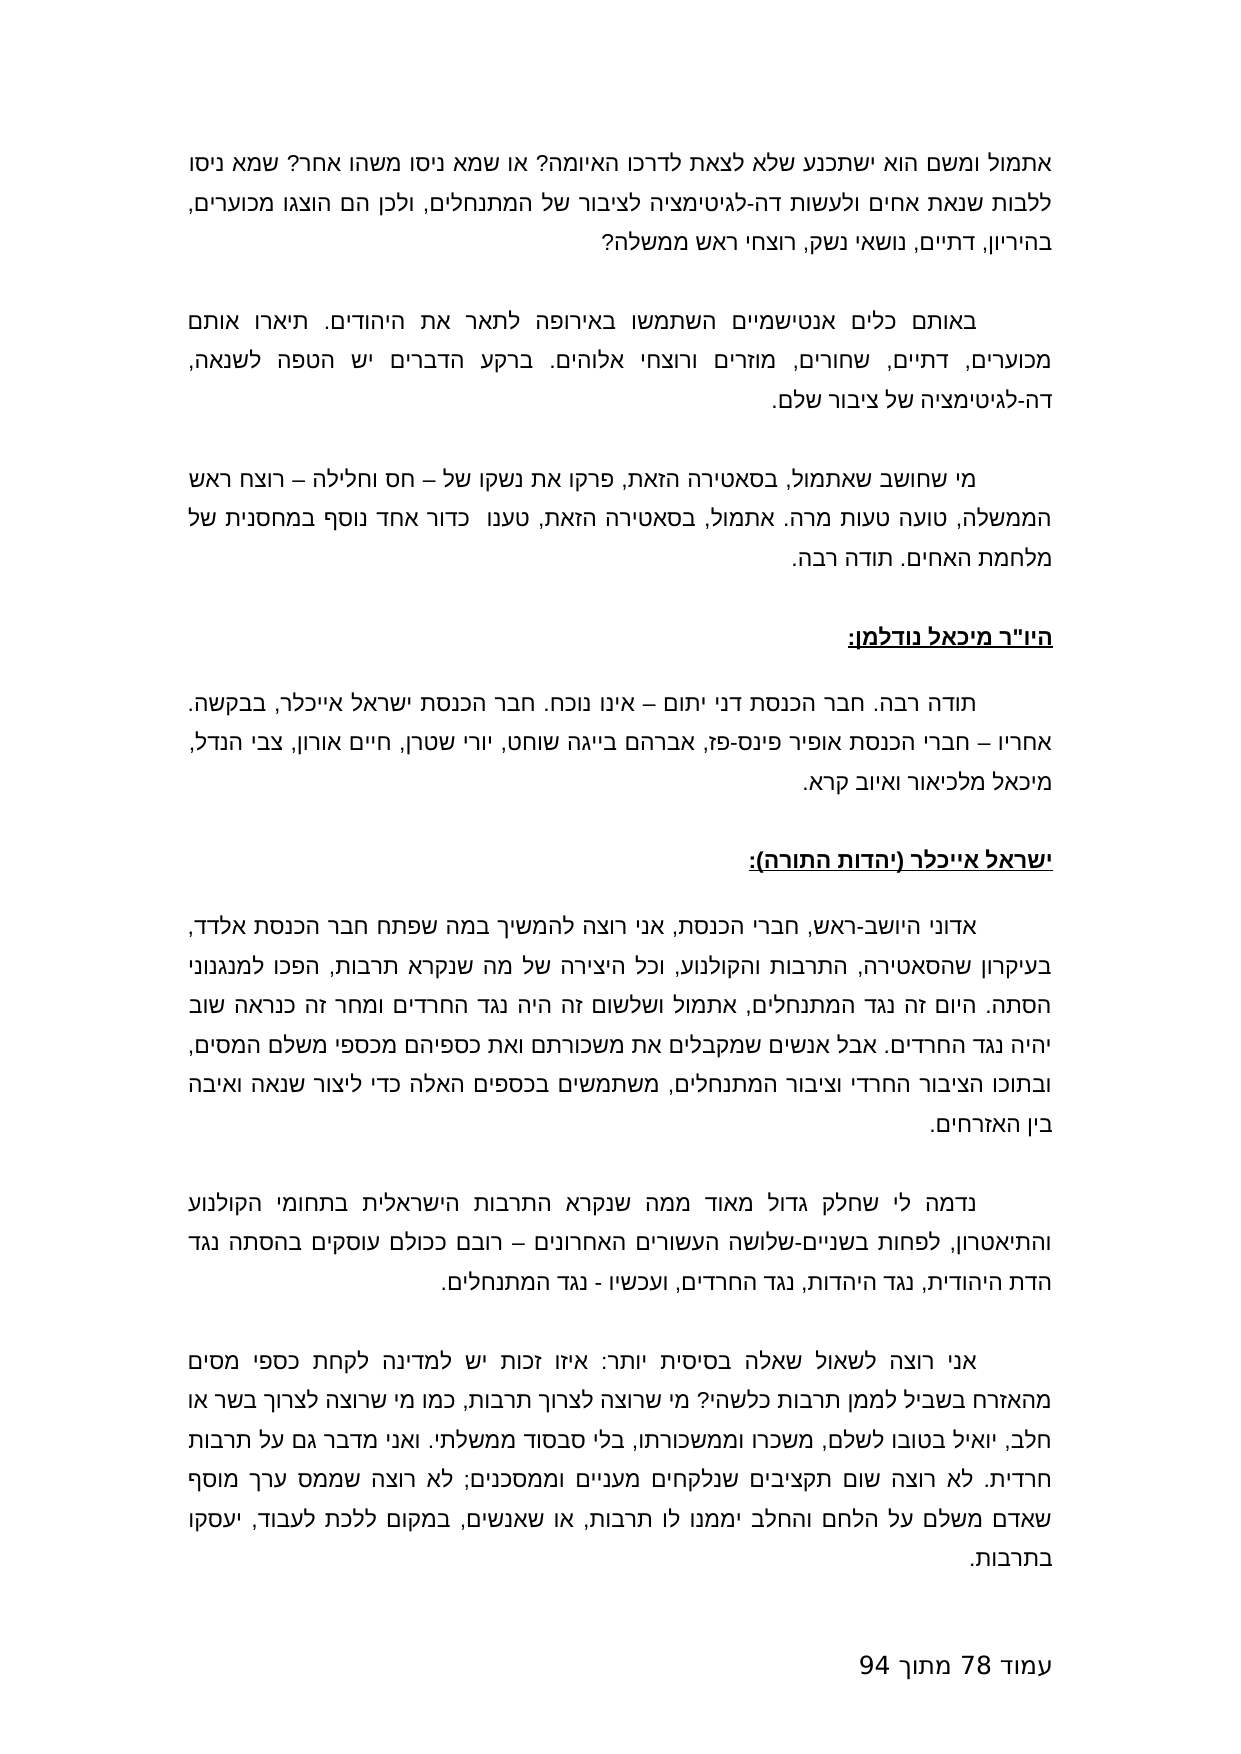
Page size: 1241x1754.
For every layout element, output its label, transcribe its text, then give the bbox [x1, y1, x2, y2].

text אני רוצה לשאול שאלה בסיסית יותר: איזו זכות יש למדינה לקחת כספי מסים מהאזרח בשביל לממן תרבות כלשהי? מי שרוצה לצרוך תרבות, כמו מי שרוצה לצרוך בשר או חלב, יואיל בטובו לשלם, משכרו וממשכורתו, בלי סבסוד ממשלתי. ואני מדבר גם על תרבות חרדית. לא רוצה שום תקציבים שנלקחים מעניים וממסכנים; לא רוצה שממס ערך מוסף שאדם משלם על הלחם והחלב יממנו לו תרבות, או שאנשים, במקום ללכת לעבוד, יעסקו בתרבות. [187, 1348, 1053, 1571]
text תודה רבה. חבר הכנסת דני יתום – אינו נוכח. חבר הכנסת ישראל אייכלר, בבקשה. אחריו – חברי הכנסת אופיר פינס-פז, אברהם בייגה שוחט, יורי שטרן, חיים אורון, צבי הנדל, מיכאל מלכיאור ואיוב קרא. [187, 689, 1053, 795]
text היו"ר מיכאל נודלמן: [187, 624, 1053, 650]
text ישראל אייכלר (יהדות התורה): [187, 847, 1053, 874]
text נדמה לי שחלק גדול מאוד ממה שנקרא התרבות הישראלית בתחומי הקולנוע והתיאטרון, לפחות בשניים-שלושה העשורים האחרונים – רובם ככולם עוסקים בהסתה נגד הדת היהודית, נגד היהדות, נגד החרדים, ועכשיו - נגד המתנחלים. [187, 1190, 1053, 1295]
text אדוני היושב-ראש, חברי הכנסת, אני רוצה להמשיך במה שפתח חבר הכנסת אלדד, בעיקרון שהסאטירה, התרבות והקולנוע, וכל היצירה של מה שנקרא תרבות, הפכו למנגנוני הסתה. היום זה נגד המתנחלים, אתמול ושלשום זה היה נגד החרדים ומחר זה כנראה שוב יהיה נגד החרדים. אבל אנשים שמקבלים את משכורתם ואת כספיהם מכספי משלם המסים, ובתוכו הציבור החרדי וציבור המתנחלים, משתמשים בכספים האלה כדי ליצור שנאה ואיבה בין האזרחים. [187, 913, 1053, 1137]
text באותם כלים אנטישמיים השתמשו באירופה לתאר את היהודים. תיארו אותם מכוערים, דתיים, שחורים, מוזרים ורוצחי אלוהים. ברקע הדברים יש הטפה לשנאה, דה-לגיטימציה של ציבור שלם. [187, 308, 1053, 413]
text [187, 150, 1053, 255]
text מי שחושב שאתמול, בסאטירה הזאת, פרקו את נשקו של – חס וחלילה – רוצח ראש הממשלה, טועה טעות מרה. אתמול, בסאטירה הזאת, טענו כדור אחד נוסף במחסנית של מלחמת האחים. תודה רבה. [187, 466, 1053, 571]
